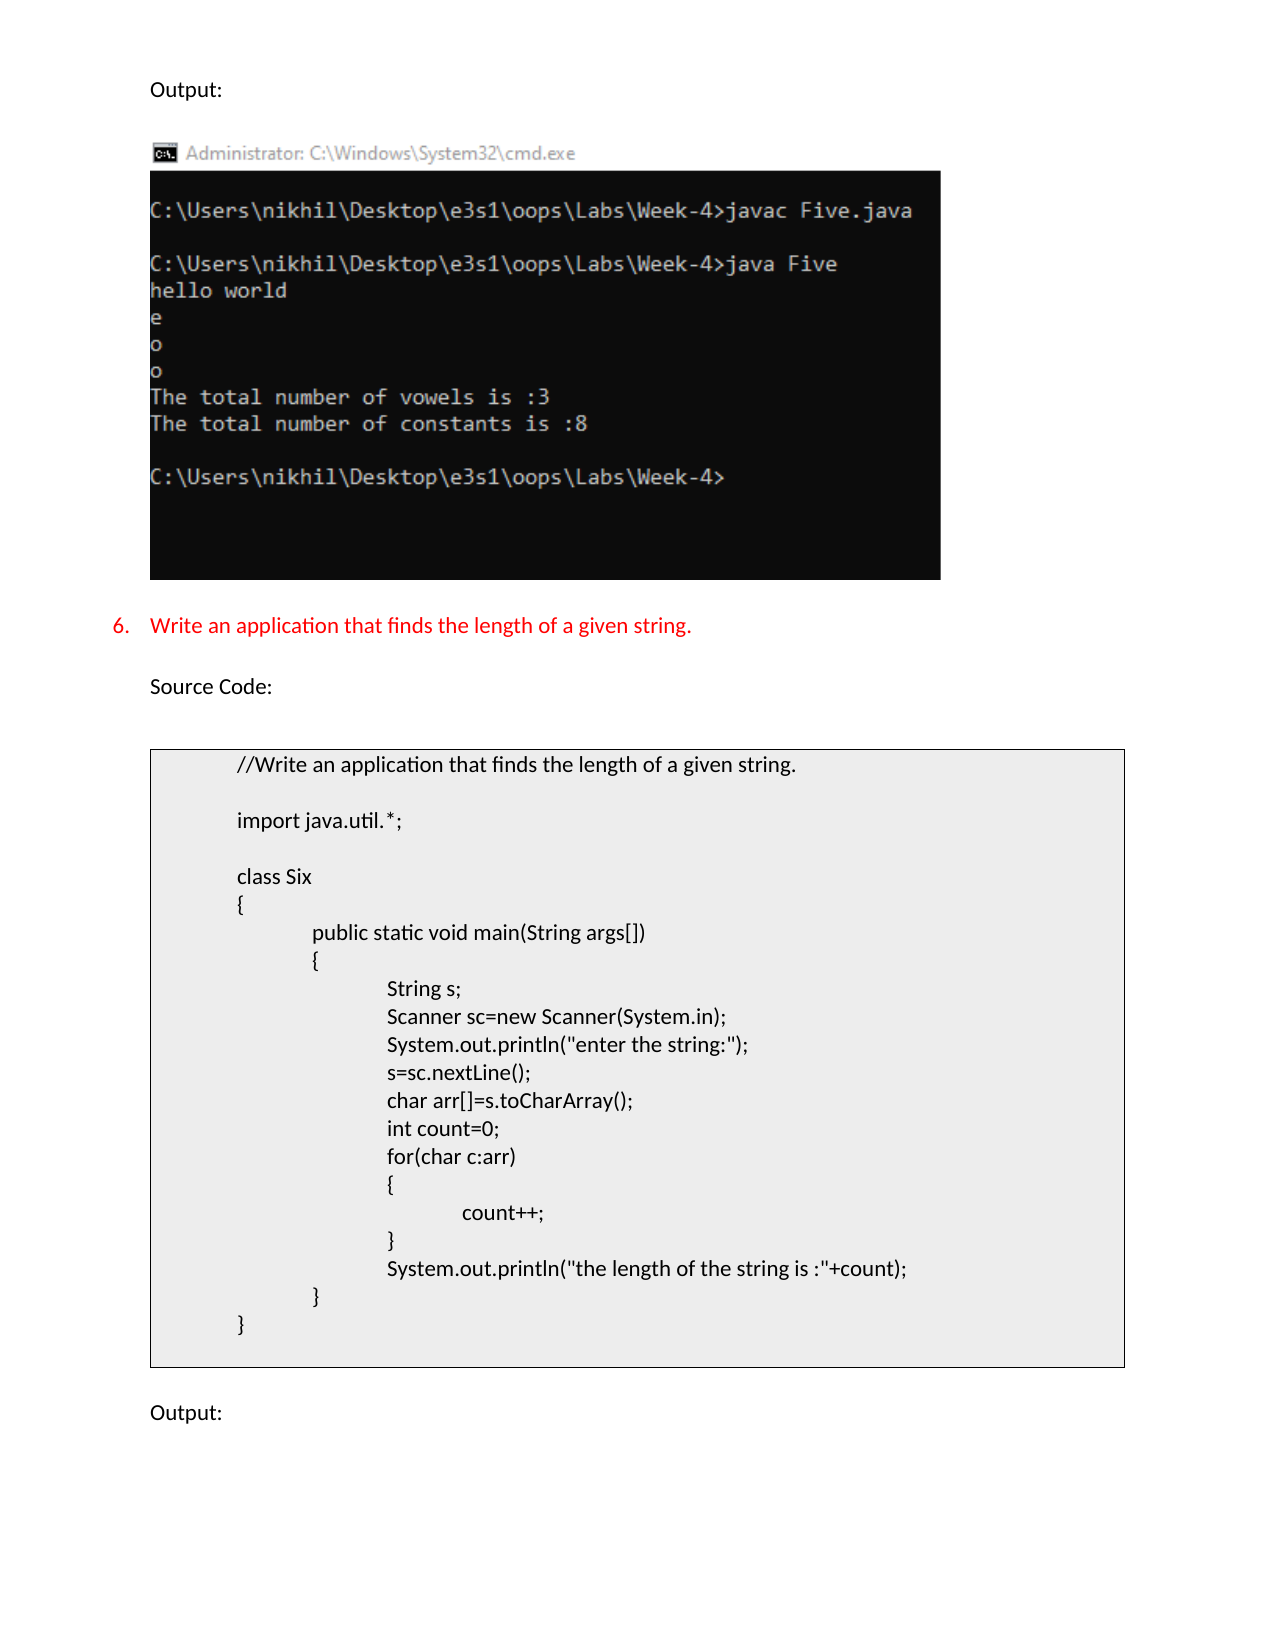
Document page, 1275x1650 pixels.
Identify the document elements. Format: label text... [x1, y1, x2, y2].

list Write an application that finds the length of a given string. [112, 612, 1200, 639]
list Output: [150, 75, 1200, 103]
list Output: [150, 1398, 1200, 1426]
picture [150, 135, 941, 580]
table_header //Write an application that finds the length of a given string. import java.util.*; class Six { public static void main(String args[]) { String s; Scanner sc=new Scanner(System.in); System.out.println("enter the string:"); s=sc.nextLine(); char arr[]=s.toCharArray(); int count=0; for(char c:arr) { count++; } System.out.println("the length of the string is :"+count); } } [151, 750, 1124, 1367]
list Source Code: [150, 672, 1200, 700]
